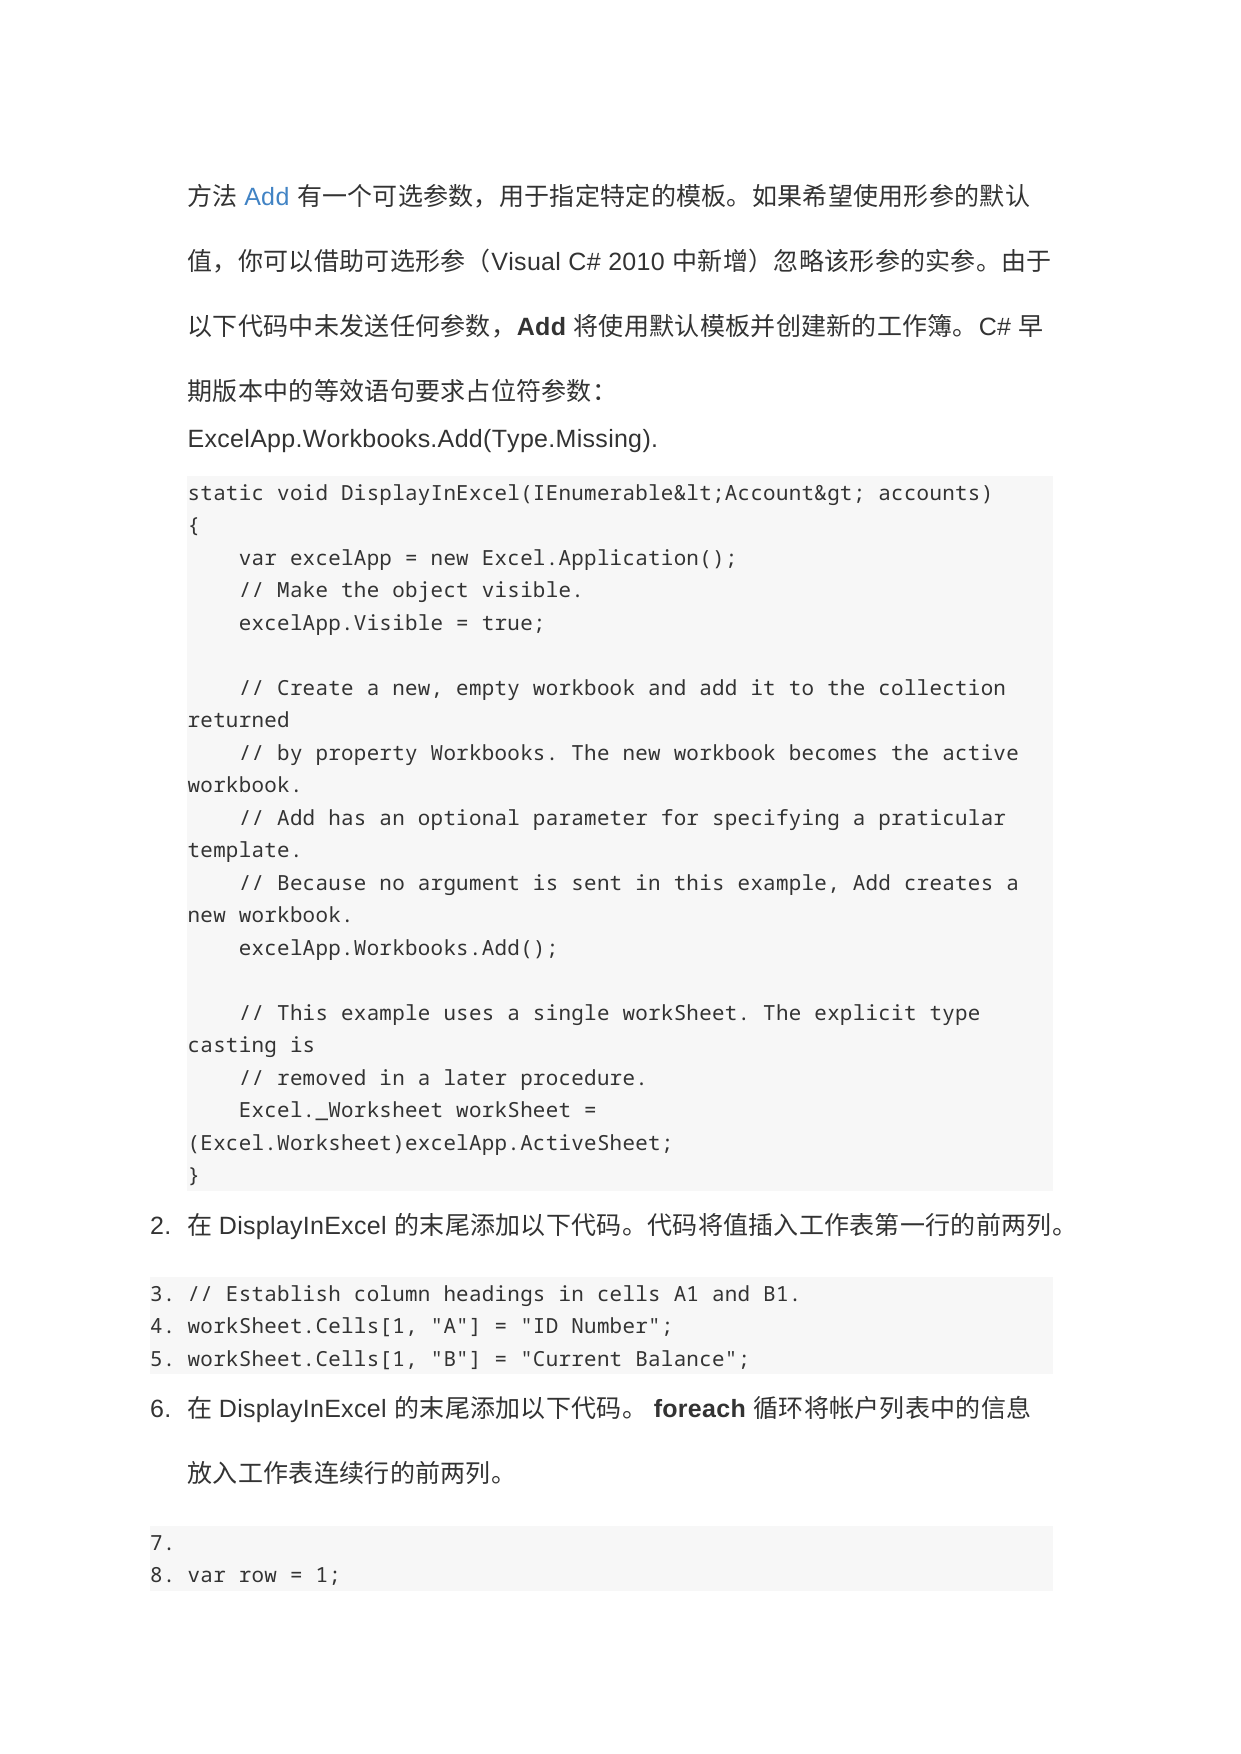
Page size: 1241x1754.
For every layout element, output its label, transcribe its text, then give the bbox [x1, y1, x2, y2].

list var row = 1; [150, 1558, 1053, 1591]
text // by property Workbooks. The new workbook becomes the active workbook. [187, 736, 1053, 801]
text // This example uses a single workSheet. The explicit type casting is [187, 996, 1053, 1061]
text excelApp.Visible = true; [187, 606, 1053, 638]
text } [187, 1158, 1053, 1191]
text Excel._Worksheet workSheet = (Excel.Worksheet)excelApp.ActiveSheet; [187, 1093, 1053, 1158]
text excelApp.Workbooks.Add(); [187, 931, 1053, 963]
list 在 DisplayInExcel 的末尾添加以下代码。 foreach 循环将帐户列表中的信息放入工作表连续行的前两列。 [150, 1374, 1053, 1504]
text // Add has an optional parameter for specifying a praticular template. [187, 801, 1053, 866]
text { [187, 508, 1053, 541]
text 方法 Add 有一个可选参数，用于指定特定的模板。如果希望使用形参的默认值，你可以借助可选形参（Visual C# 2010 中新增）忽略该形参的实参。由于以下代码中未发送任何参数，Add 将使用默认模板并创建新的工作簿。C# 早期版本中的等效语句要求占位符参数：ExcelApp.Workbooks.Add(Type.Missing). [187, 162, 1053, 454]
text // Create a new, empty workbook and add it to the collection returned [187, 671, 1053, 736]
list workSheet.Cells[1, "B"] = "Current Balance"; [150, 1342, 1053, 1374]
text static void DisplayInExcel(IEnumerable&lt;Account&gt; accounts) [187, 476, 1053, 508]
text // Make the object visible. [187, 573, 1053, 606]
text // removed in a later procedure. [187, 1061, 1053, 1093]
list workSheet.Cells[1, "A"] = "ID Number"; [150, 1309, 1053, 1342]
list // Establish column headings in cells A1 and B1. [150, 1277, 1053, 1309]
list 在 DisplayInExcel 的末尾添加以下代码。代码将值插入工作表第一行的前两列。 [150, 1191, 1053, 1256]
text var excelApp = new Excel.Application(); [187, 541, 1053, 573]
text // Because no argument is sent in this example, Add creates a new workbook. [187, 866, 1053, 931]
